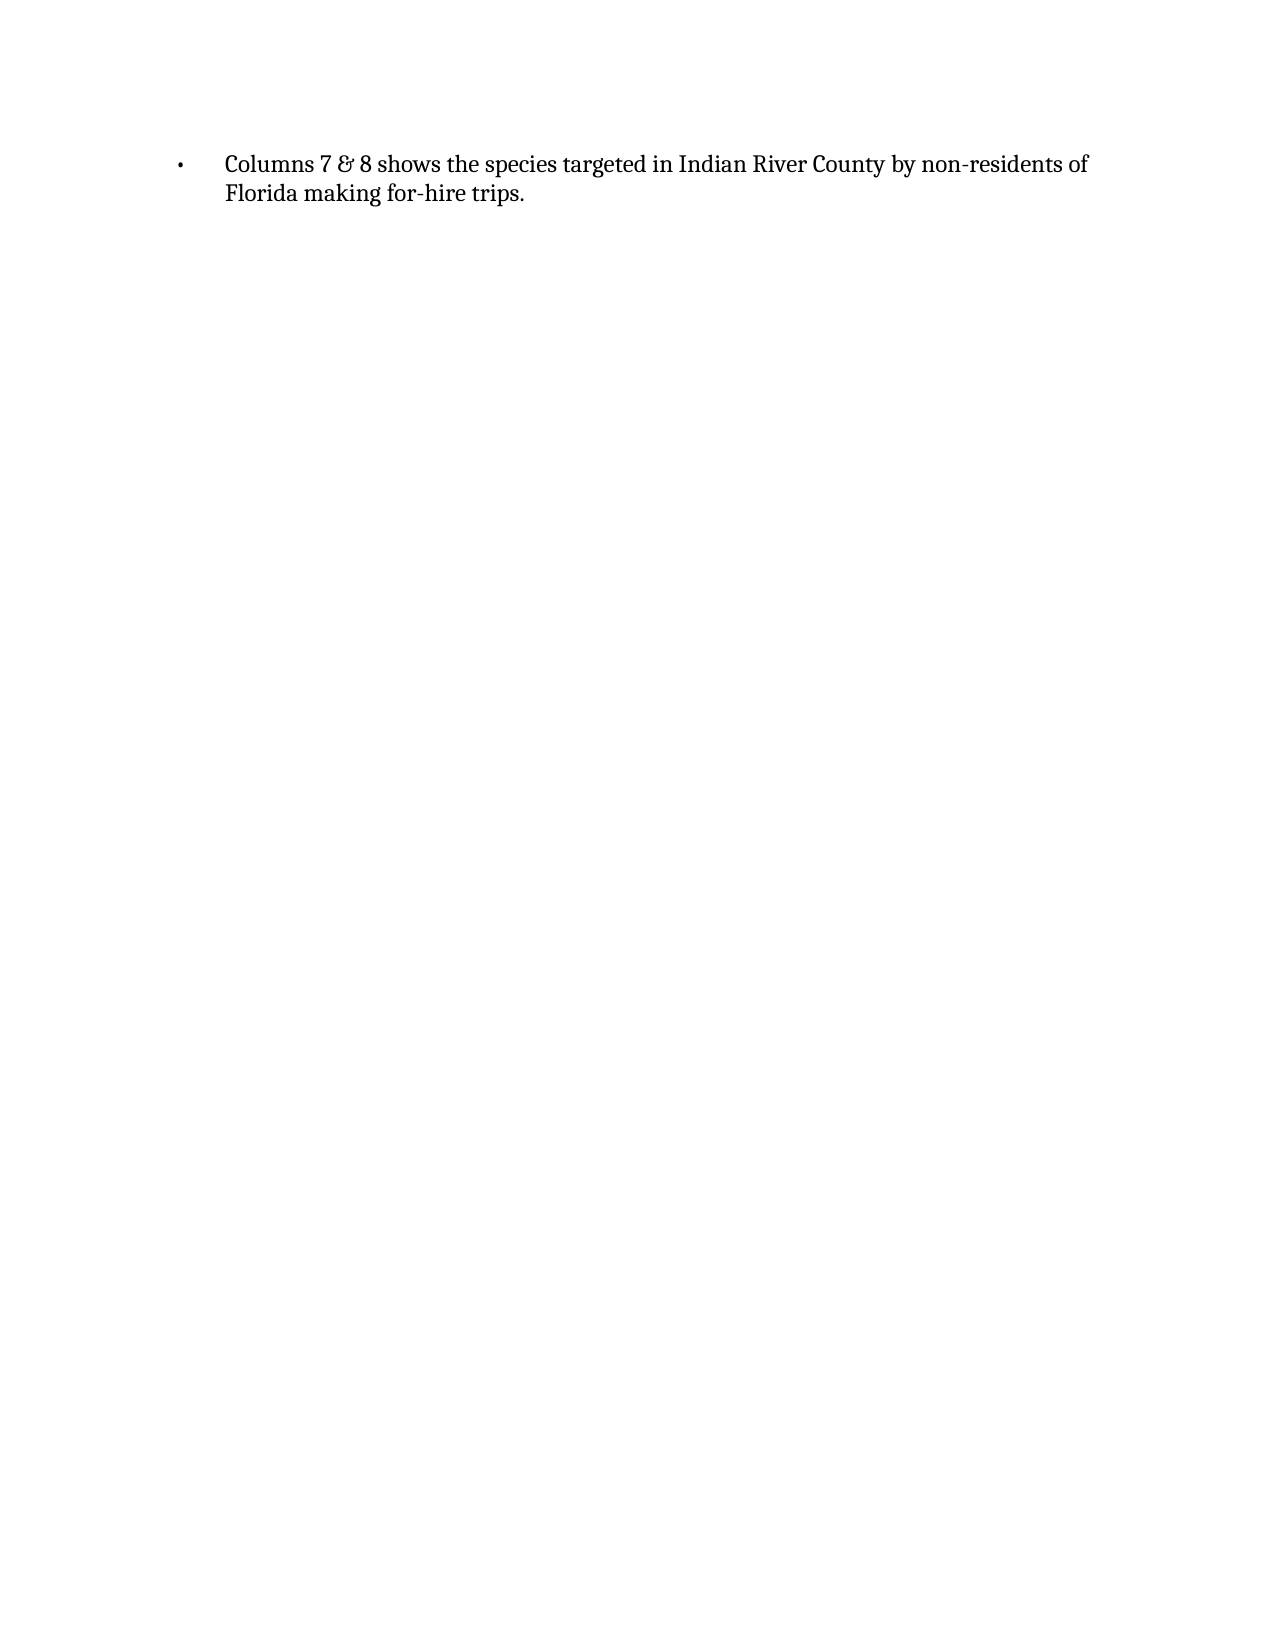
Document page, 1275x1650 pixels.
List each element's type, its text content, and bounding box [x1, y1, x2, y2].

list Columns 7 & 8 shows the species targeted in Indian River County by non-residents of Florida making for-hire trips. [175, 150, 1125, 207]
